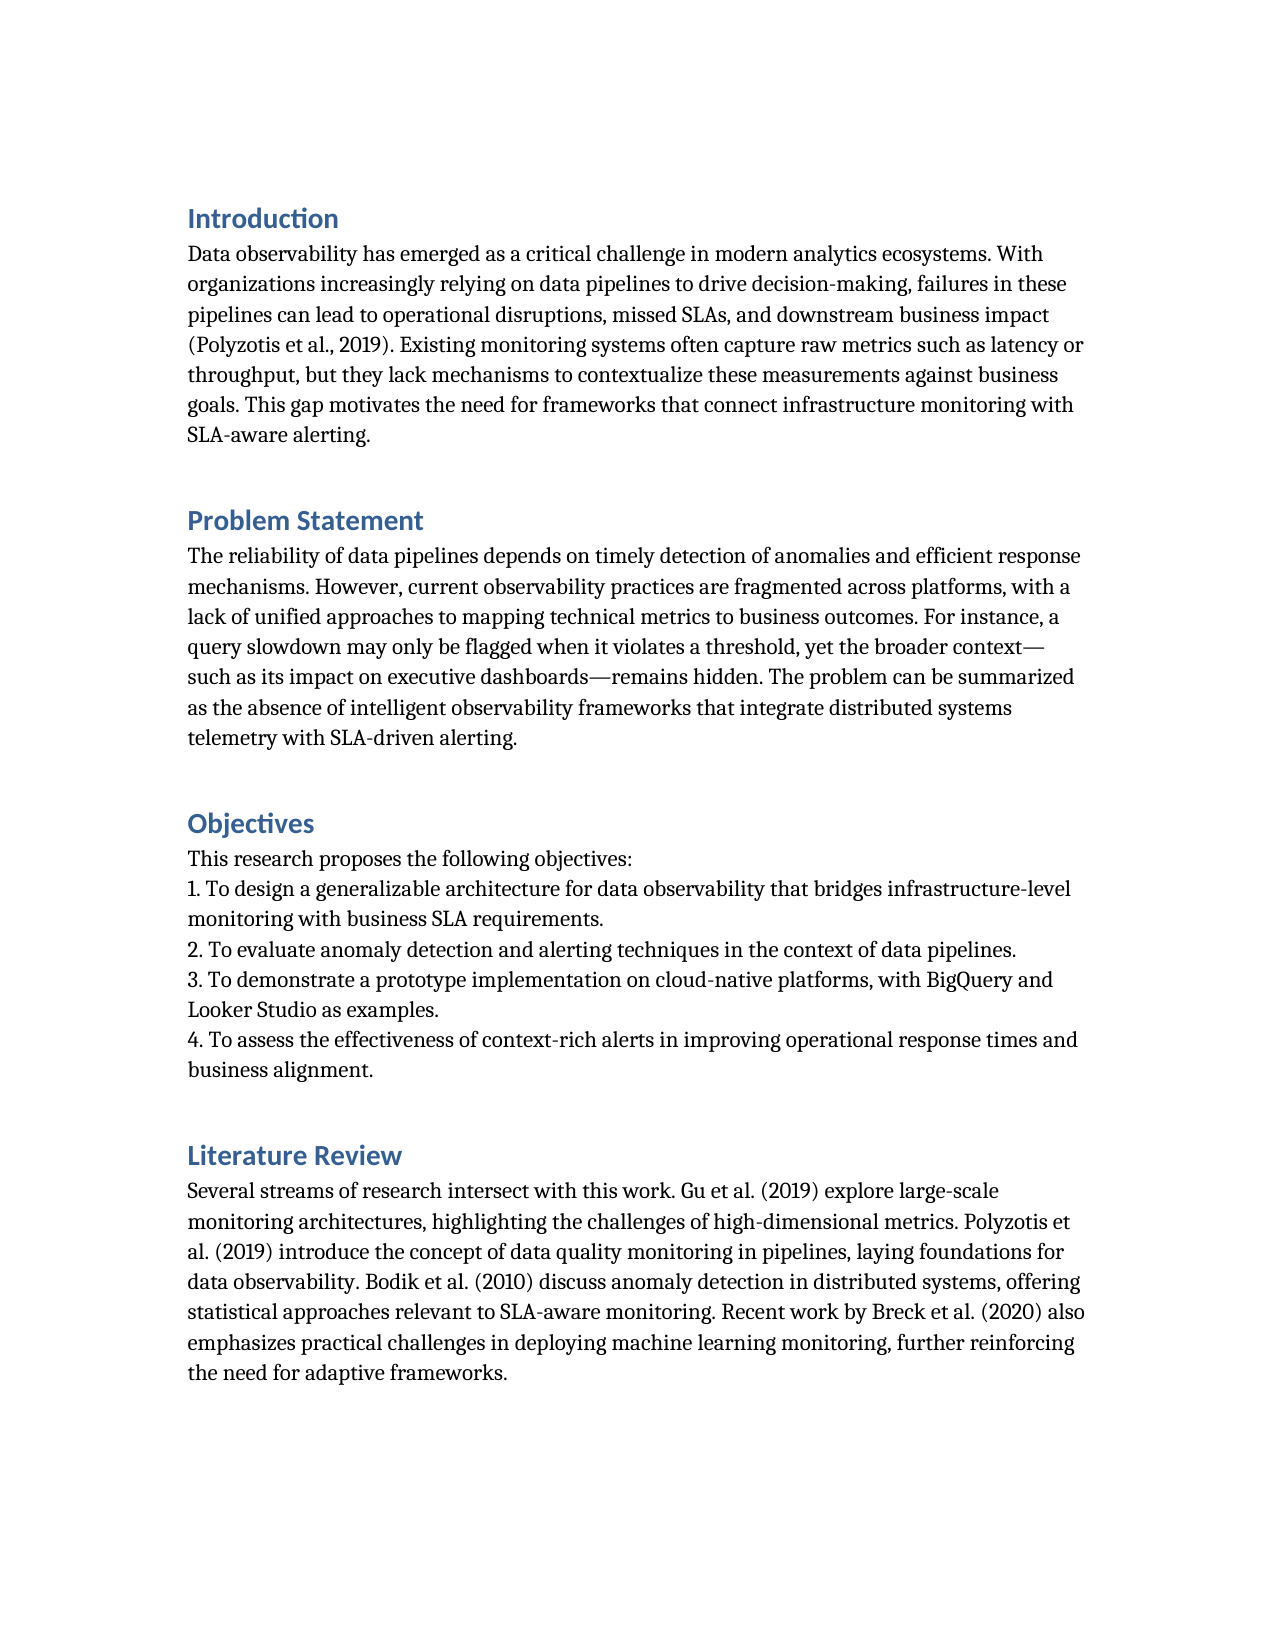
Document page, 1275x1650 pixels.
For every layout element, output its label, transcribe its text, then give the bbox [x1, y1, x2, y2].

text The reliability of data pipelines depends on timely detection of anomalies and efficient response mechanisms. However, current observability practices are fragmented across platforms, with a lack of unified approaches to mapping technical metrics to business outcomes. For instance, a query slowdown may only be flagged when it violates a threshold, yet the broader context—such as its impact on executive dashboards—remains hidden. The problem can be summarized as the absence of intelligent observability frameworks that integrate distributed systems telemetry with SLA-driven alerting. [187, 543, 1087, 751]
subtitle Literature Review [187, 1137, 1087, 1173]
text Data observability has emerged as a critical challenge in modern analytics ecosystems. With organizations increasingly relying on data pipelines to drive decision-making, failures in these pipelines can lead to operational disruptions, missed SLAs, and downstream business impact (Polyzotis et al., 2019). Existing monitoring systems often capture raw metrics such as latency or throughput, but they lack mechanisms to contextualize these measurements against business goals. This gap motivates the need for frameworks that connect infrastructure monitoring with SLA-aware alerting. [187, 241, 1087, 448]
text This research proposes the following objectives: 1. To design a generalizable architecture for data observability that bridges infrastructure-level monitoring with business SLA requirements. 2. To evaluate anomaly detection and alerting techniques in the context of data pipelines. 3. To demonstrate a prototype implementation on cloud-native platforms, with BigQuery and Looker Studio as examples. 4. To assess the effectiveness of context-rich alerts in improving operational response times and business alignment. [187, 846, 1087, 1083]
subtitle Problem Statement [187, 502, 1087, 538]
subtitle Introduction [187, 200, 1087, 236]
text Several streams of research intersect with this work. Gu et al. (2019) explore large-scale monitoring architectures, highlighting the challenges of high-dimensional metrics. Polyzotis et al. (2019) introduce the concept of data quality monitoring in pipelines, laying foundations for data observability. Bodik et al. (2010) discuss anomaly detection in distributed systems, offering statistical approaches relevant to SLA-aware monitoring. Recent work by Breck et al. (2020) also emphasizes practical challenges in deploying machine learning monitoring, further reinforcing the need for adaptive frameworks. [187, 1178, 1087, 1386]
subtitle Objectives [187, 805, 1087, 840]
